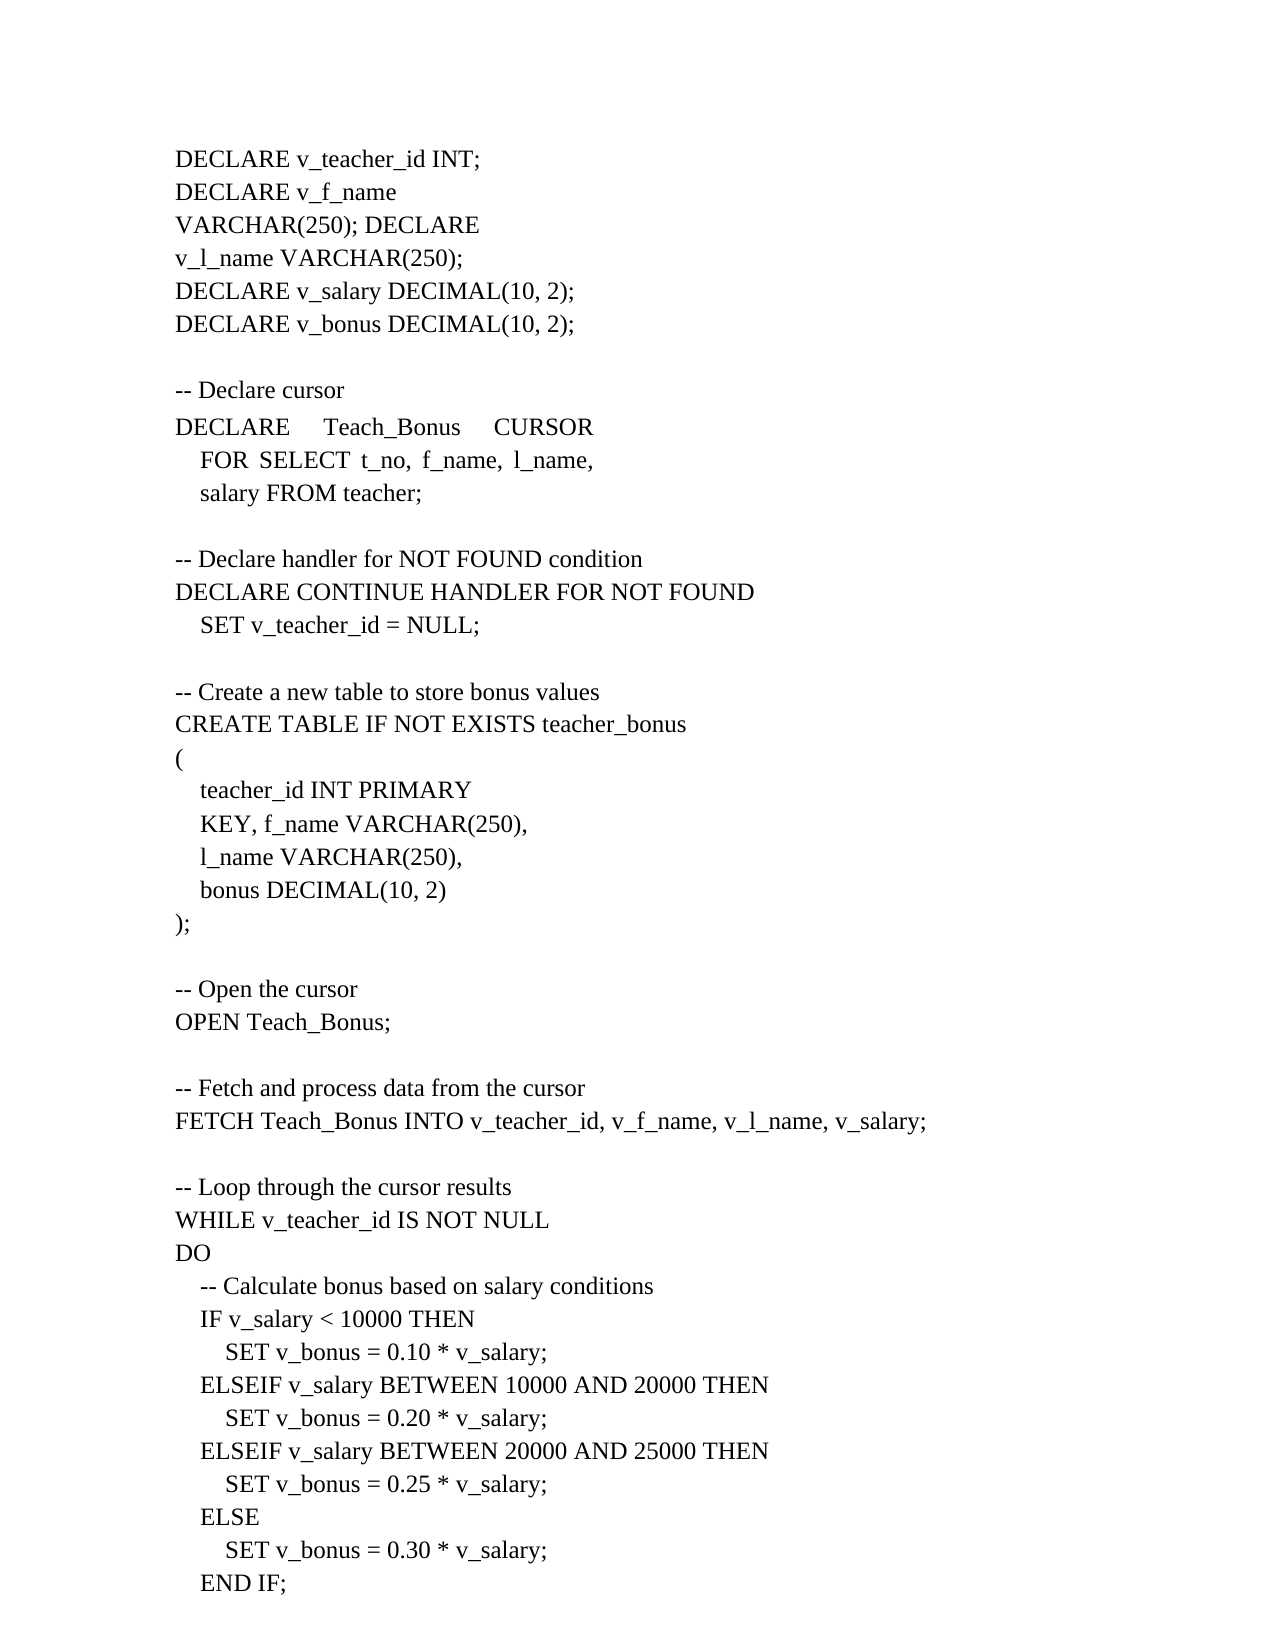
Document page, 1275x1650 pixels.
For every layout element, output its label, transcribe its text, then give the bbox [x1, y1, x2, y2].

text SET v_bonus = 0.10 * v_salary; [225, 1337, 1179, 1366]
text -- Fetch and process data from the cursor [175, 1073, 1179, 1102]
text ELSEIF v_salary BETWEEN 10000 AND 20000 THEN [200, 1370, 1179, 1399]
text SET v_bonus = 0.20 * v_salary; [225, 1403, 1179, 1432]
text ); [175, 908, 1179, 936]
text -- Calculate bonus based on salary conditions IF v_salary < 10000 THEN [200, 1271, 670, 1333]
text -- Open the cursor OPEN Teach_Bonus; [175, 974, 412, 1036]
text bonus DECIMAL(10, 2) [200, 875, 1179, 903]
text ELSEIF v_salary BETWEEN 20000 AND 25000 THEN [200, 1436, 1179, 1465]
text SET v_bonus = 0.30 * v_salary; END IF; [200, 1536, 584, 1597]
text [175, 144, 584, 338]
text DECLARE Teach_Bonus CURSOR FOR SELECT t_no, f_name, l_name, salary FROM teacher; [175, 412, 594, 507]
text FETCH Teach_Bonus INTO v_teacher_id, v_f_name, v_l_name, v_salary; [175, 1106, 1179, 1135]
text SET v_bonus = 0.25 * v_salary; ELSE [200, 1469, 584, 1531]
text SET v_teacher_id = NULL; [200, 610, 1179, 639]
text teacher_id INT PRIMARY KEY, f_name VARCHAR(250), l_name VARCHAR(250), [200, 776, 534, 870]
text -- Declare handler for NOT FOUND condition DECLARE CONTINUE HANDLER FOR NOT FOUND [175, 544, 756, 606]
text -- Declare cursor [175, 375, 584, 404]
text -- Create a new table to store bonus values CREATE TABLE IF NOT EXISTS teacher_bonus ( [175, 677, 697, 771]
text -- Loop through the cursor results WHILE v_teacher_id IS NOT NULL DO [175, 1172, 562, 1267]
